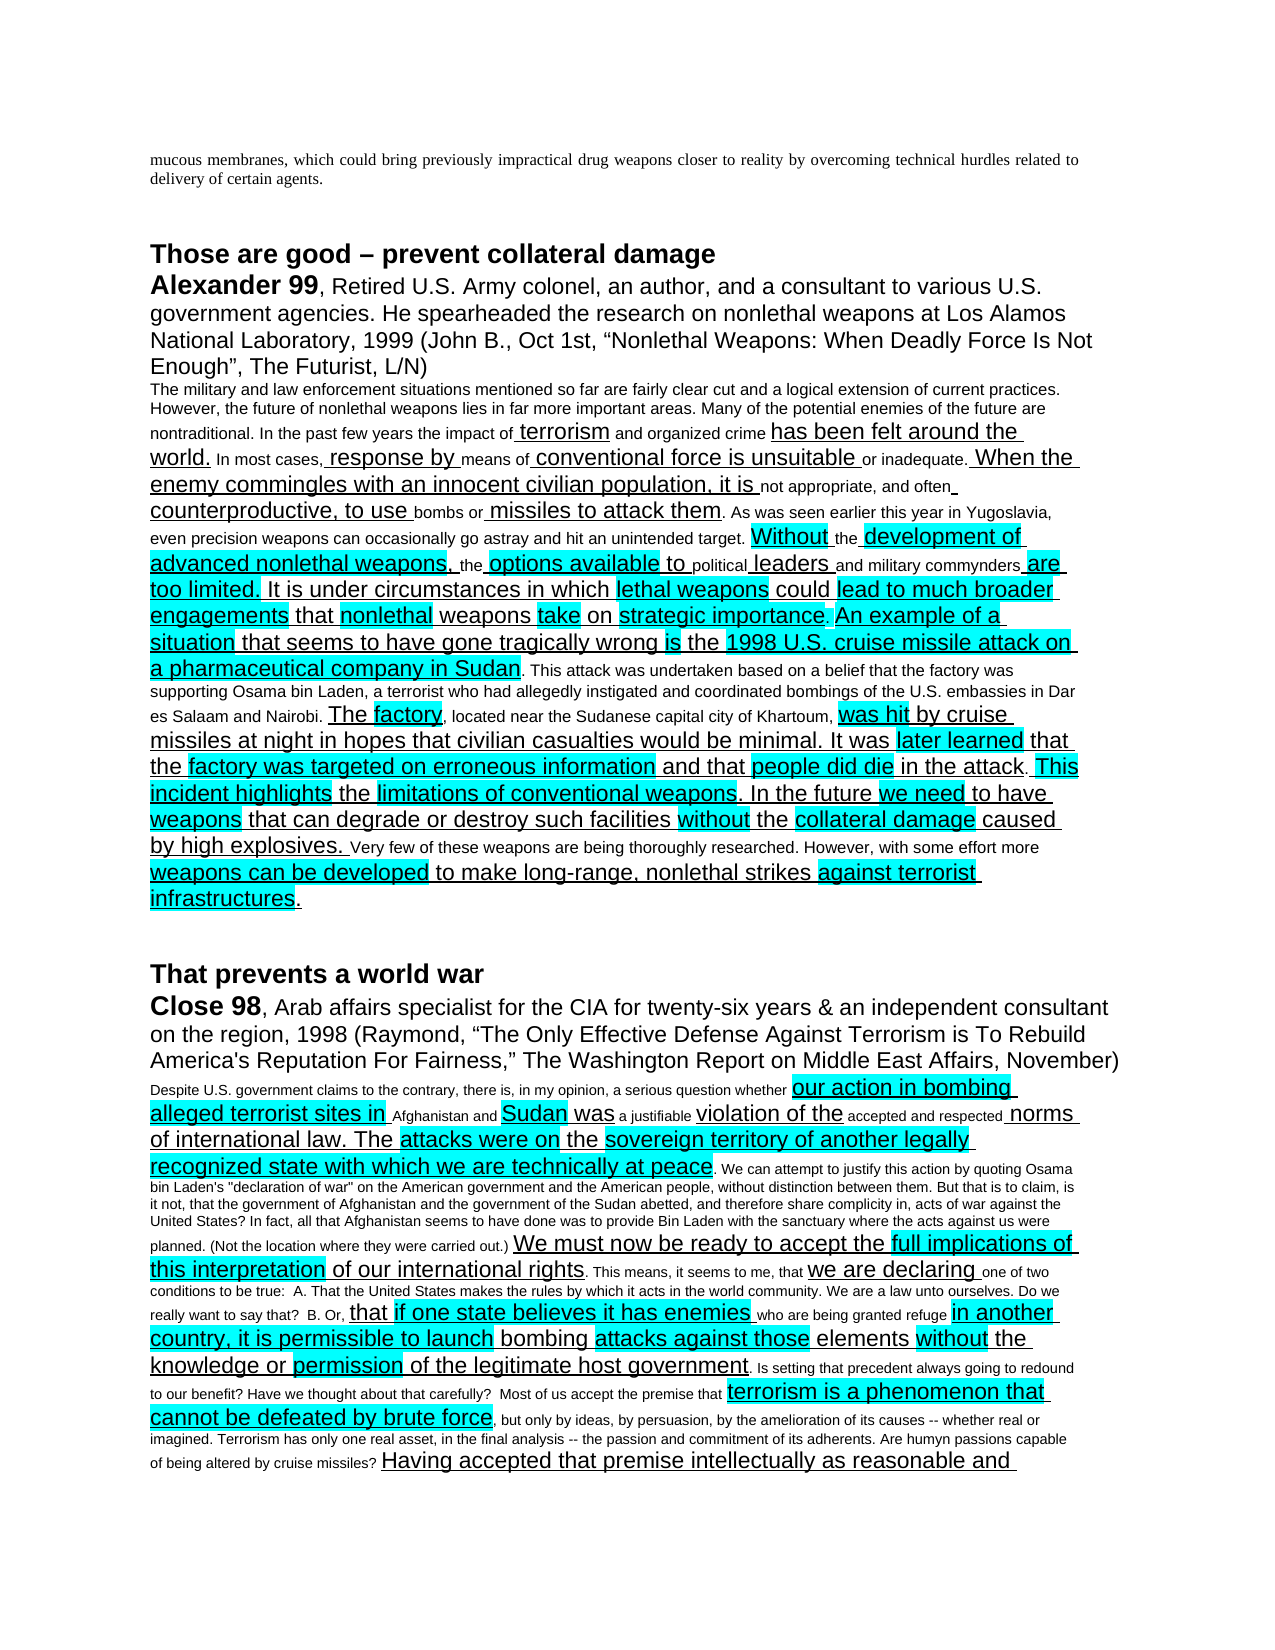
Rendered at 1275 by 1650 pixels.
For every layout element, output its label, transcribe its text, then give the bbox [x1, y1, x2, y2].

text Close 98, Arab affairs specialist for the CIA for twenty-six years & an independent consultant on the region, 1998 (Raymond, “The Only Effective Defense Against Terrorism is To Rebuild America's Reputation For Fairness,” The Washington Report on Middle East Affairs, November) [150, 990, 1125, 1074]
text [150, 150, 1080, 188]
text Alexander 99, Retired U.S. Army colonel, an author, and a consultant to various U.S. government agencies. He spearheaded the research on nonlethal weapons at Los Alamos National Laboratory, 1999 (John B., Oct 1st, “Nonlethal Weapons: When Deadly Force Is Not Enough”, The Futurist, L/N) [150, 269, 1125, 379]
subtitle That prevents a world war [150, 958, 1125, 990]
text The military and law enforcement situations mentioned so far are fairly clear cut and a logical extension of current practices. However, the future of nonlethal weapons lies in far more important areas. Many of the potential enemies of the future are nontraditional. In the past few years the impact of terrorism and organized crime has been felt around the world. In most cases, response by means of conventional force is unsuitable or inadequate. When the enemy commingles with an innocent civilian population, it is not appropriate, and often counterproductive, to use bombs or missiles to attack them. As was seen earlier this year in Yugoslavia, even precision weapons can occasionally go astray and hit an unintended target. Without the development of advanced nonlethal weapons, the options available to political leaders and military commynders are too limited. It is under circumstances in which lethal weapons could lead to much broader engagements that nonlethal weapons take on strategic importance. An example of a situation that seems to have gone tragically wrong is the 1998 U.S. cruise missile attack on a pharmaceutical company in Sudan. This attack was undertaken based on a belief that the factory was supporting Osama bin Laden, a terrorist who had allegedly instigated and coordinated bombings of the U.S. embassies in Dar es Salaam and Nairobi. The factory, located near the Sudanese capital city of Khartoum, was hit by cruise missiles at night in hopes that civilian casualties would be minimal. It was later learned that the factory was targeted on erroneous information and that people did die in the attack. This incident highlights the limitations of conventional weapons. In the future we need to have weapons that can degrade or destroy such facilities without the collateral damage caused by high explosives. Very few of these weapons are being thoroughly researched. However, with some effort more weapons can be developed to make long-range, nonlethal strikes against terrorist infrastructures. [150, 379, 1080, 911]
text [150, 1074, 1080, 1474]
subtitle Those are good – prevent collateral damage [150, 238, 1125, 269]
